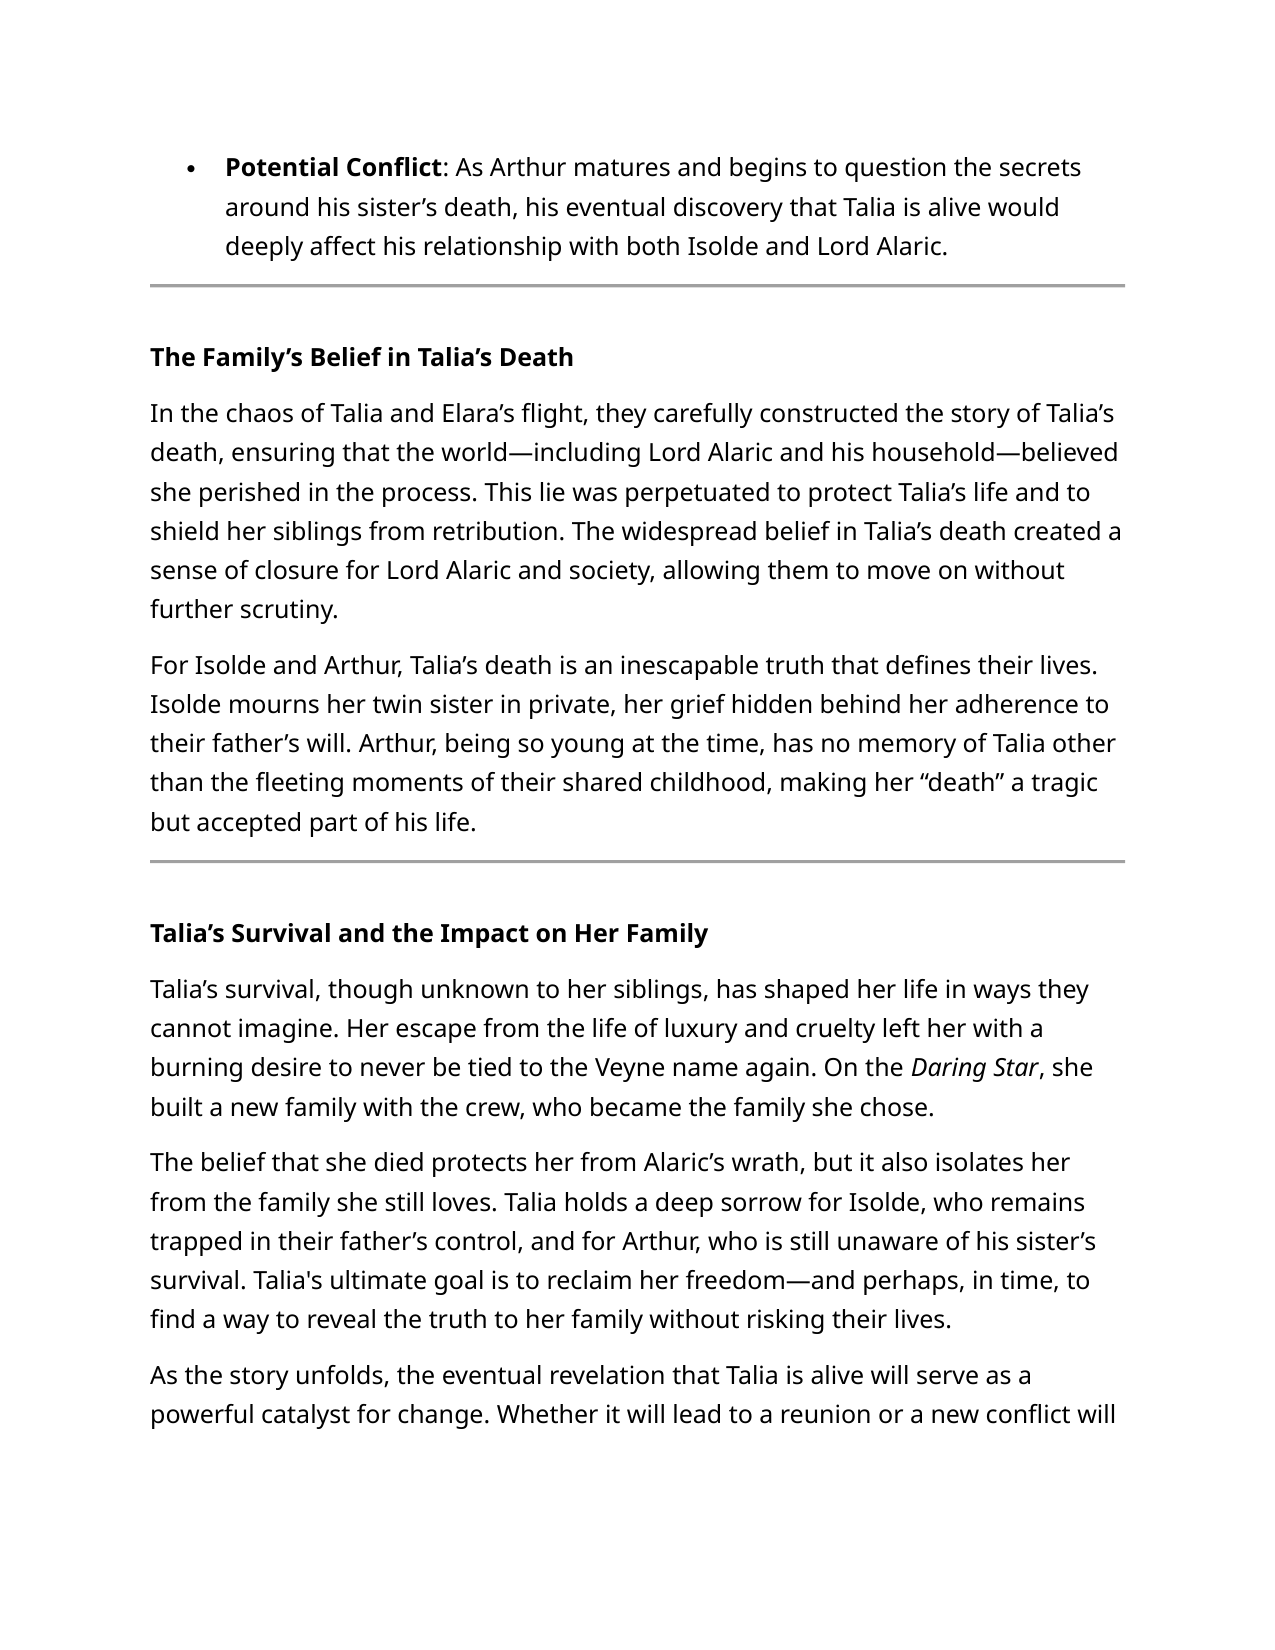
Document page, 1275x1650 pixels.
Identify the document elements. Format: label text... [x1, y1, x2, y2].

text The belief that she died protects her from Alaric’s wrath, but it also isolates her from the family she still loves. Talia holds a deep sorrow for Isolde, who remains trapped in their father’s control, and for Arthur, who is still unaware of his sister’s survival. Talia's ultimate goal is to reclaim her freedom—and perhaps, in time, to find a way to reveal the truth to her family without risking their lives. [150, 1145, 1125, 1336]
text The Family’s Belief in Talia’s Death [150, 340, 1125, 374]
text Talia’s Survival and the Impact on Her Family [150, 916, 1125, 950]
text Talia’s survival, though unknown to her siblings, has shaped her life in ways they cannot imagine. Her escape from the life of luxury and cruelty left her with a burning desire to never be tied to the Veyne name again. On the Daring Star, she built a new family with the crew, who became the family she chose. [150, 972, 1125, 1123]
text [150, 1357, 1125, 1431]
text In the chaos of Talia and Elara’s flight, they carefully constructed the story of Talia’s death, ensuring that the world—including Lord Alaric and his household—believed she perished in the process. This lie was perpetuated to protect Talia’s life and to shield her siblings from retribution. The widespread belief in Talia’s death created a sense of closure for Lord Alaric and society, allowing them to move on without further scrutiny. [150, 396, 1125, 626]
list Potential Conflict: As Arthur matures and begins to question the secrets around his sister’s death, his eventual discovery that Talia is alive would deeply affect his relationship with both Isolde and Lord Alaric. [187, 150, 1125, 262]
text For Isolde and Arthur, Talia’s death is an inescapable truth that defines their lives. Isolde mourns her twin sister in private, her grief hidden behind her adherence to their father’s will. Arthur, being so young at the time, has no memory of Talia other than the fleeting moments of their shared childhood, making her “death” a tragic but accepted part of his life. [150, 647, 1125, 838]
